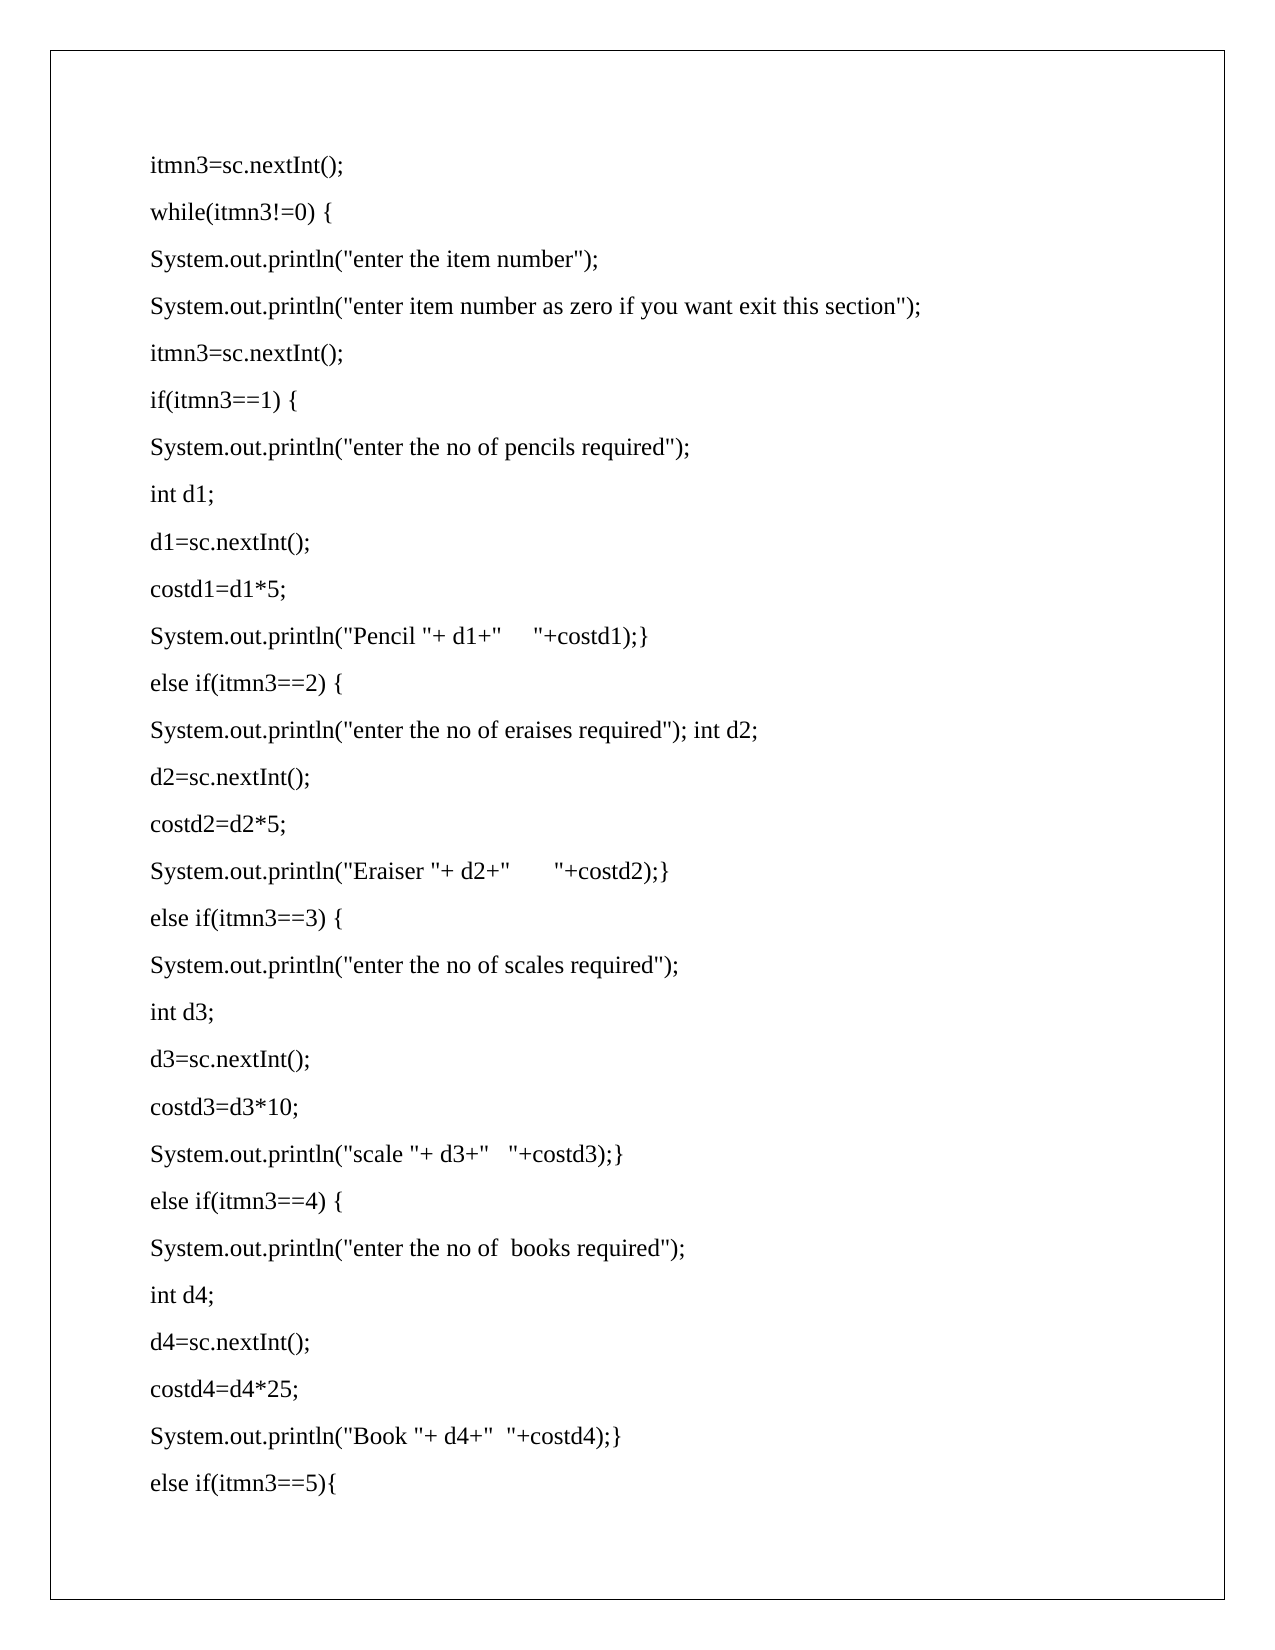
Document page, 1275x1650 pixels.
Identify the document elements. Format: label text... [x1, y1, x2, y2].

text d3=sc.nextInt(); [150, 1044, 1125, 1073]
text System.out.println("enter the no of eraises required"); int d2; [150, 715, 1125, 744]
text d4=sc.nextInt(); [150, 1327, 1125, 1356]
text System.out.println("Book "+ d4+" "+costd4);} [150, 1421, 1125, 1450]
text if(itmn3==1) { [150, 385, 1125, 414]
text costd1=d1*5; [150, 574, 1125, 602]
text System.out.println("enter item number as zero if you want exit this section"); [150, 291, 1125, 320]
text d1=sc.nextInt(); [150, 527, 1125, 555]
text System.out.println("enter the item number"); [150, 244, 1125, 273]
text else if(itmn3==4) { [150, 1186, 1125, 1214]
text System.out.println("scale "+ d3+" "+costd3);} [150, 1139, 1125, 1167]
text costd3=d3*10; [150, 1092, 1125, 1120]
text System.out.println("enter the no of pencils required"); [150, 432, 1125, 461]
text else if(itmn3==2) { [150, 668, 1125, 697]
text costd4=d4*25; [150, 1374, 1125, 1403]
text System.out.println("enter the no of scales required"); [150, 950, 1125, 979]
text int d4; [150, 1280, 1125, 1309]
text System.out.println("enter the no of books required"); [150, 1233, 1125, 1262]
text else if(itmn3==3) { [150, 903, 1125, 932]
text int d1; [150, 479, 1125, 508]
text int d3; [150, 997, 1125, 1026]
text System.out.println("Eraiser "+ d2+" "+costd2);} [150, 856, 1125, 885]
text while(itmn3!=0) { [150, 197, 1125, 226]
text d2=sc.nextInt(); [150, 762, 1125, 791]
text System.out.println("Pencil "+ d1+" "+costd1);} [150, 621, 1125, 649]
text itmn3=sc.nextInt(); [150, 338, 1125, 367]
text itmn3=sc.nextInt(); [150, 150, 1125, 179]
text costd2=d2*5; [150, 809, 1125, 838]
text else if(itmn3==5){ [150, 1468, 1125, 1497]
